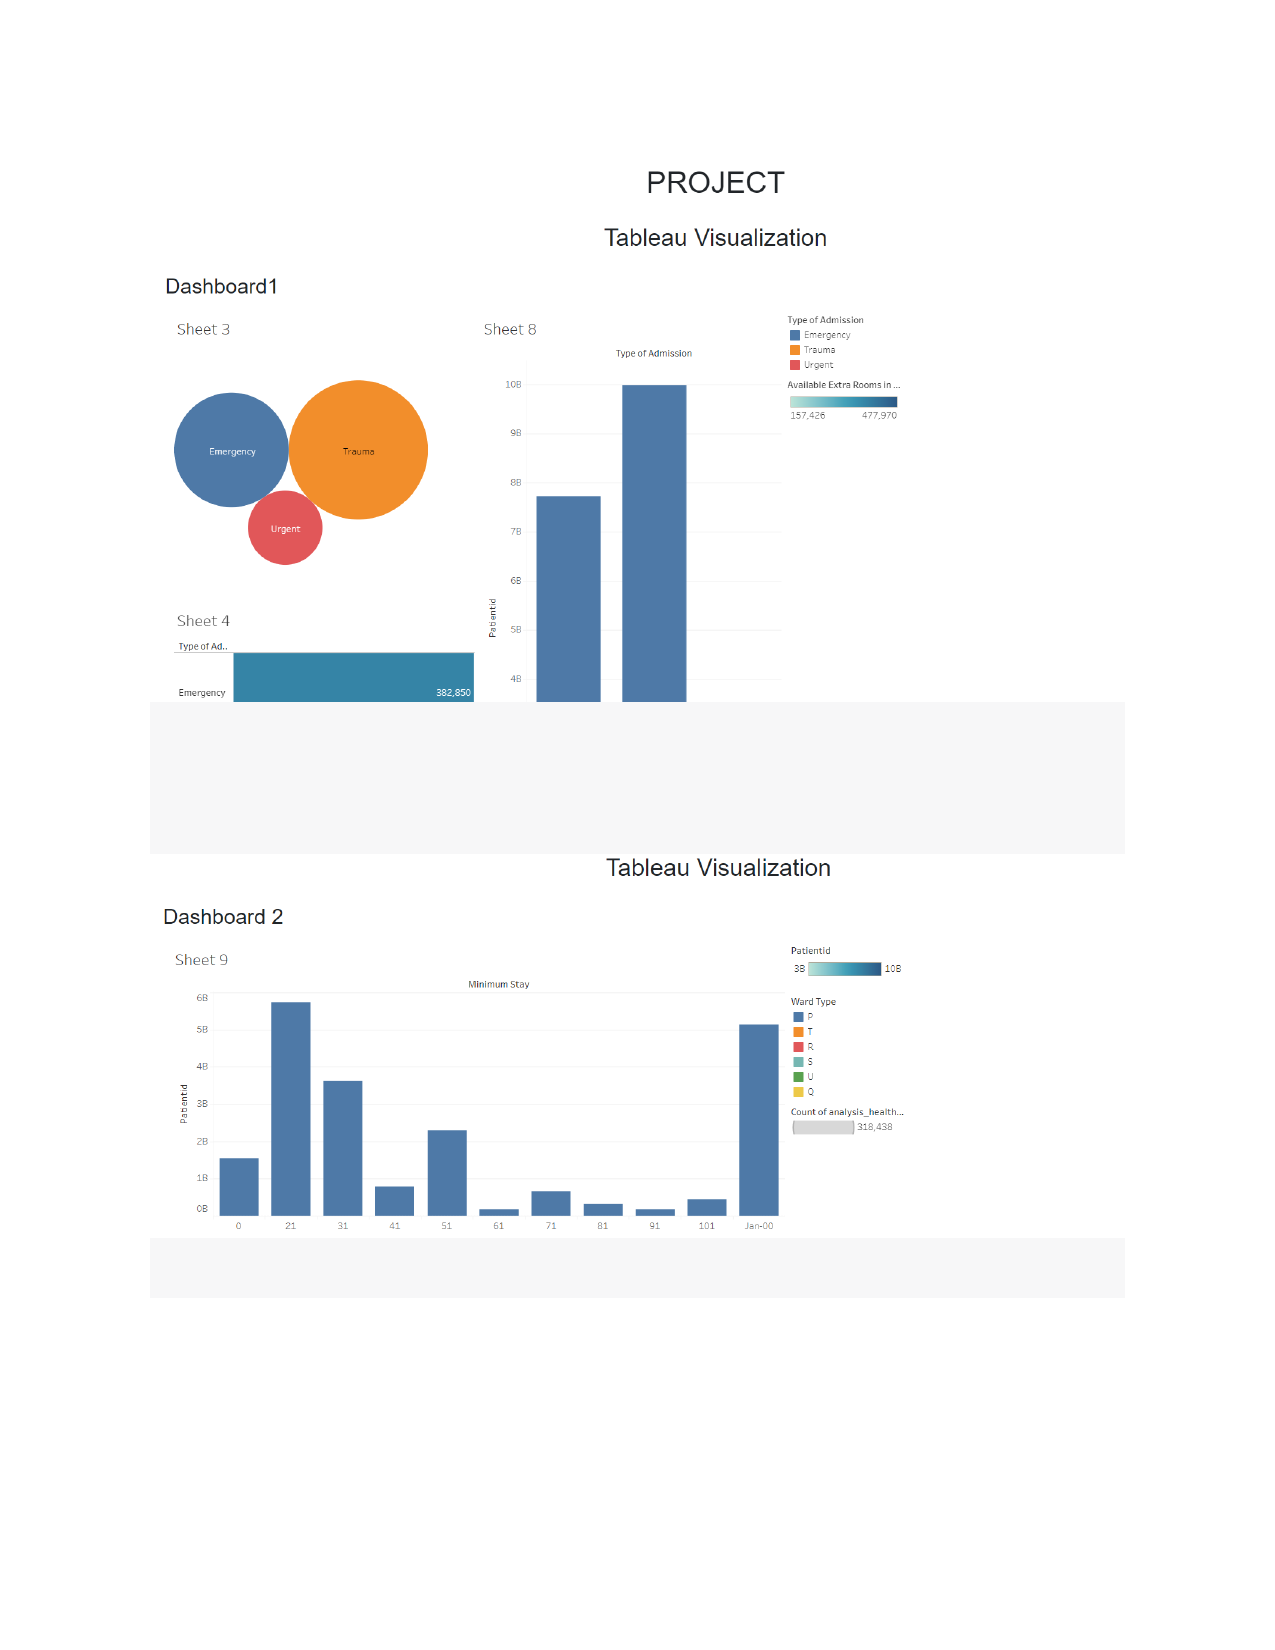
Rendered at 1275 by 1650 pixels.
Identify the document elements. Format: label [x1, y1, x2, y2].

picture [150, 150, 1125, 702]
picture [150, 854, 1125, 1238]
